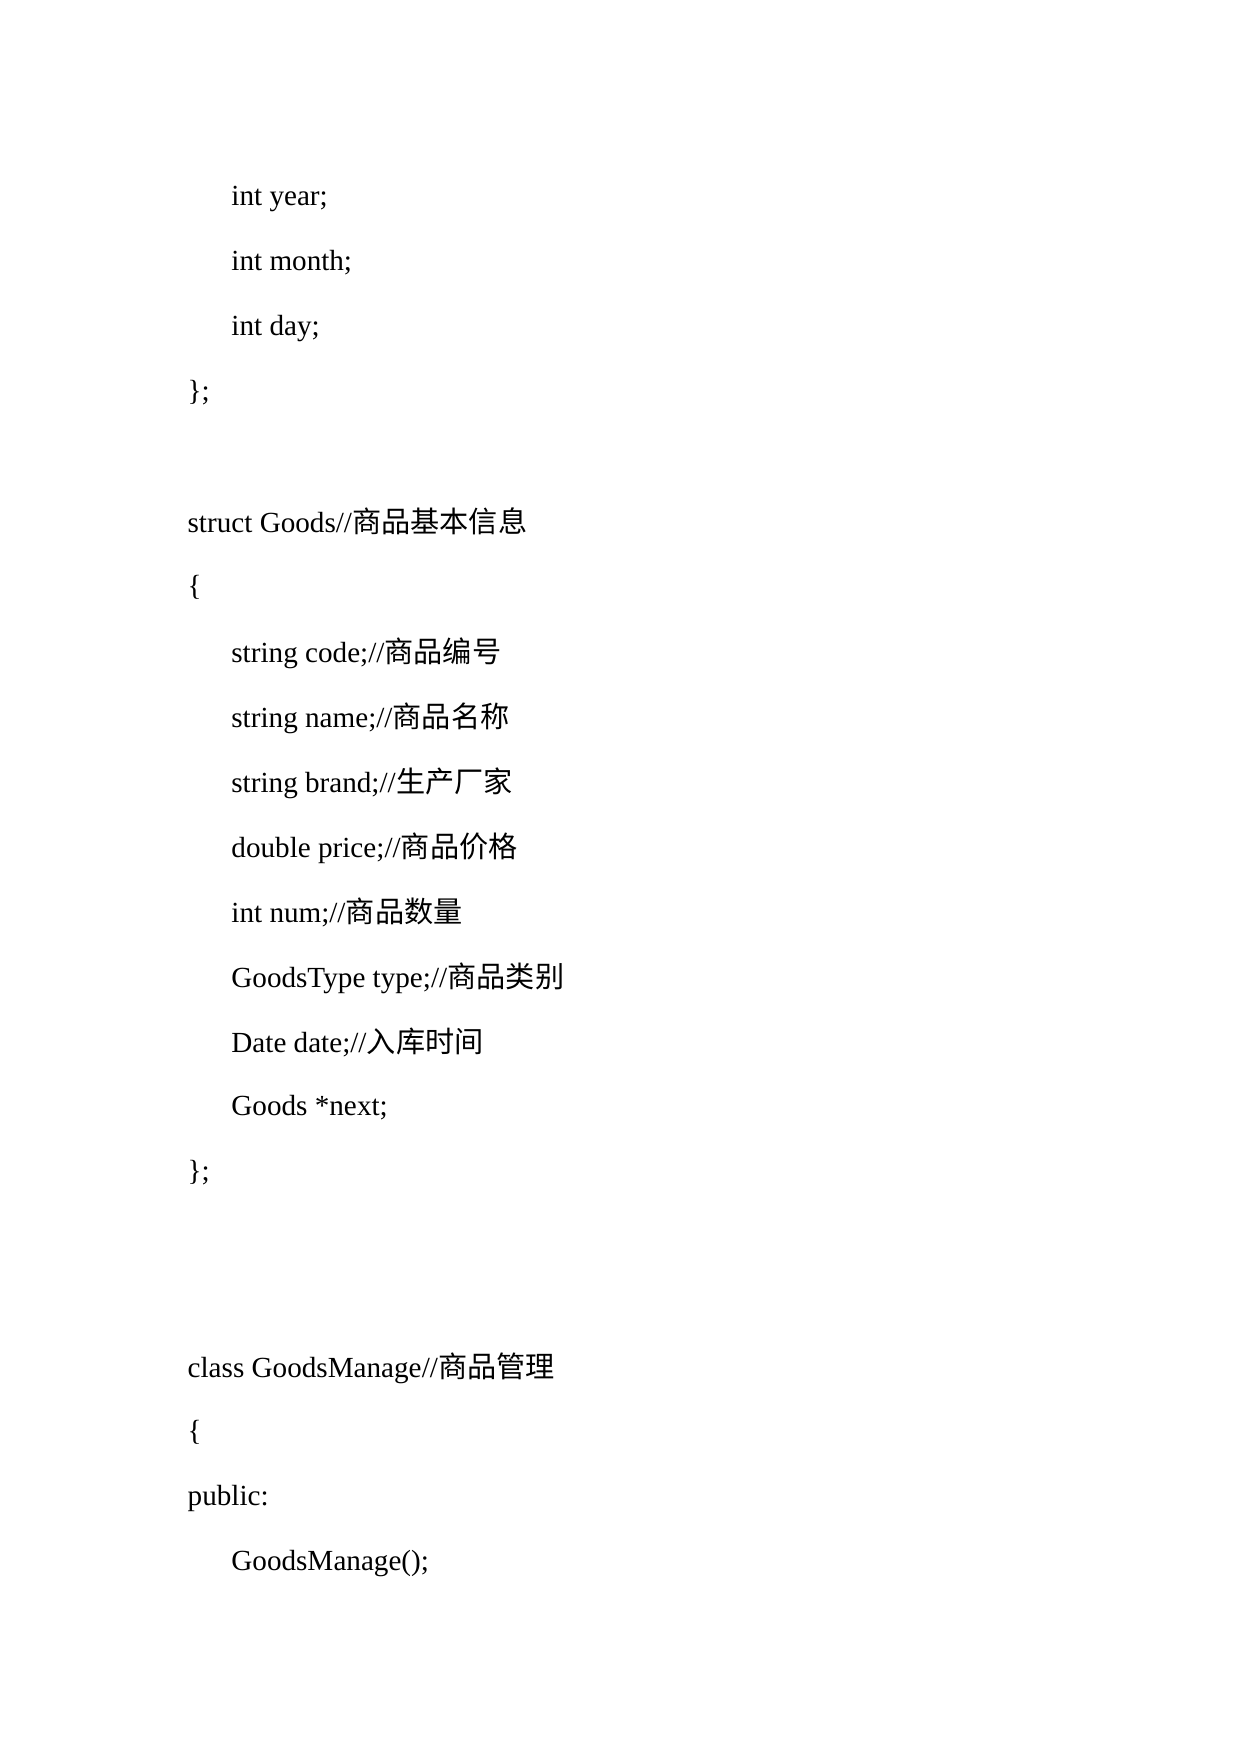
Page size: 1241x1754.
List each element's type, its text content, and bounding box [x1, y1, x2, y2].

text GoodsType type;//商品类别 [187, 942, 1053, 1007]
text { [187, 1397, 1053, 1462]
text }; [187, 357, 1053, 422]
text string code;//商品编号 [187, 617, 1053, 682]
text int day; [187, 292, 1053, 357]
text Date date;//入库时间 [187, 1007, 1053, 1072]
text public: [187, 1462, 1053, 1527]
text GoodsManage(); [187, 1527, 1053, 1592]
text Goods *next; [187, 1072, 1053, 1137]
text string name;//商品名称 [187, 682, 1053, 747]
text int month; [187, 227, 1053, 292]
text { [187, 552, 1053, 617]
text int year; [187, 162, 1053, 227]
text int num;//商品数量 [187, 877, 1053, 942]
text class GoodsManage//商品管理 [187, 1332, 1053, 1397]
text }; [187, 1137, 1053, 1202]
text string brand;//生产厂家 [187, 747, 1053, 812]
text double price;//商品价格 [187, 812, 1053, 877]
text struct Goods//商品基本信息 [187, 487, 1053, 552]
